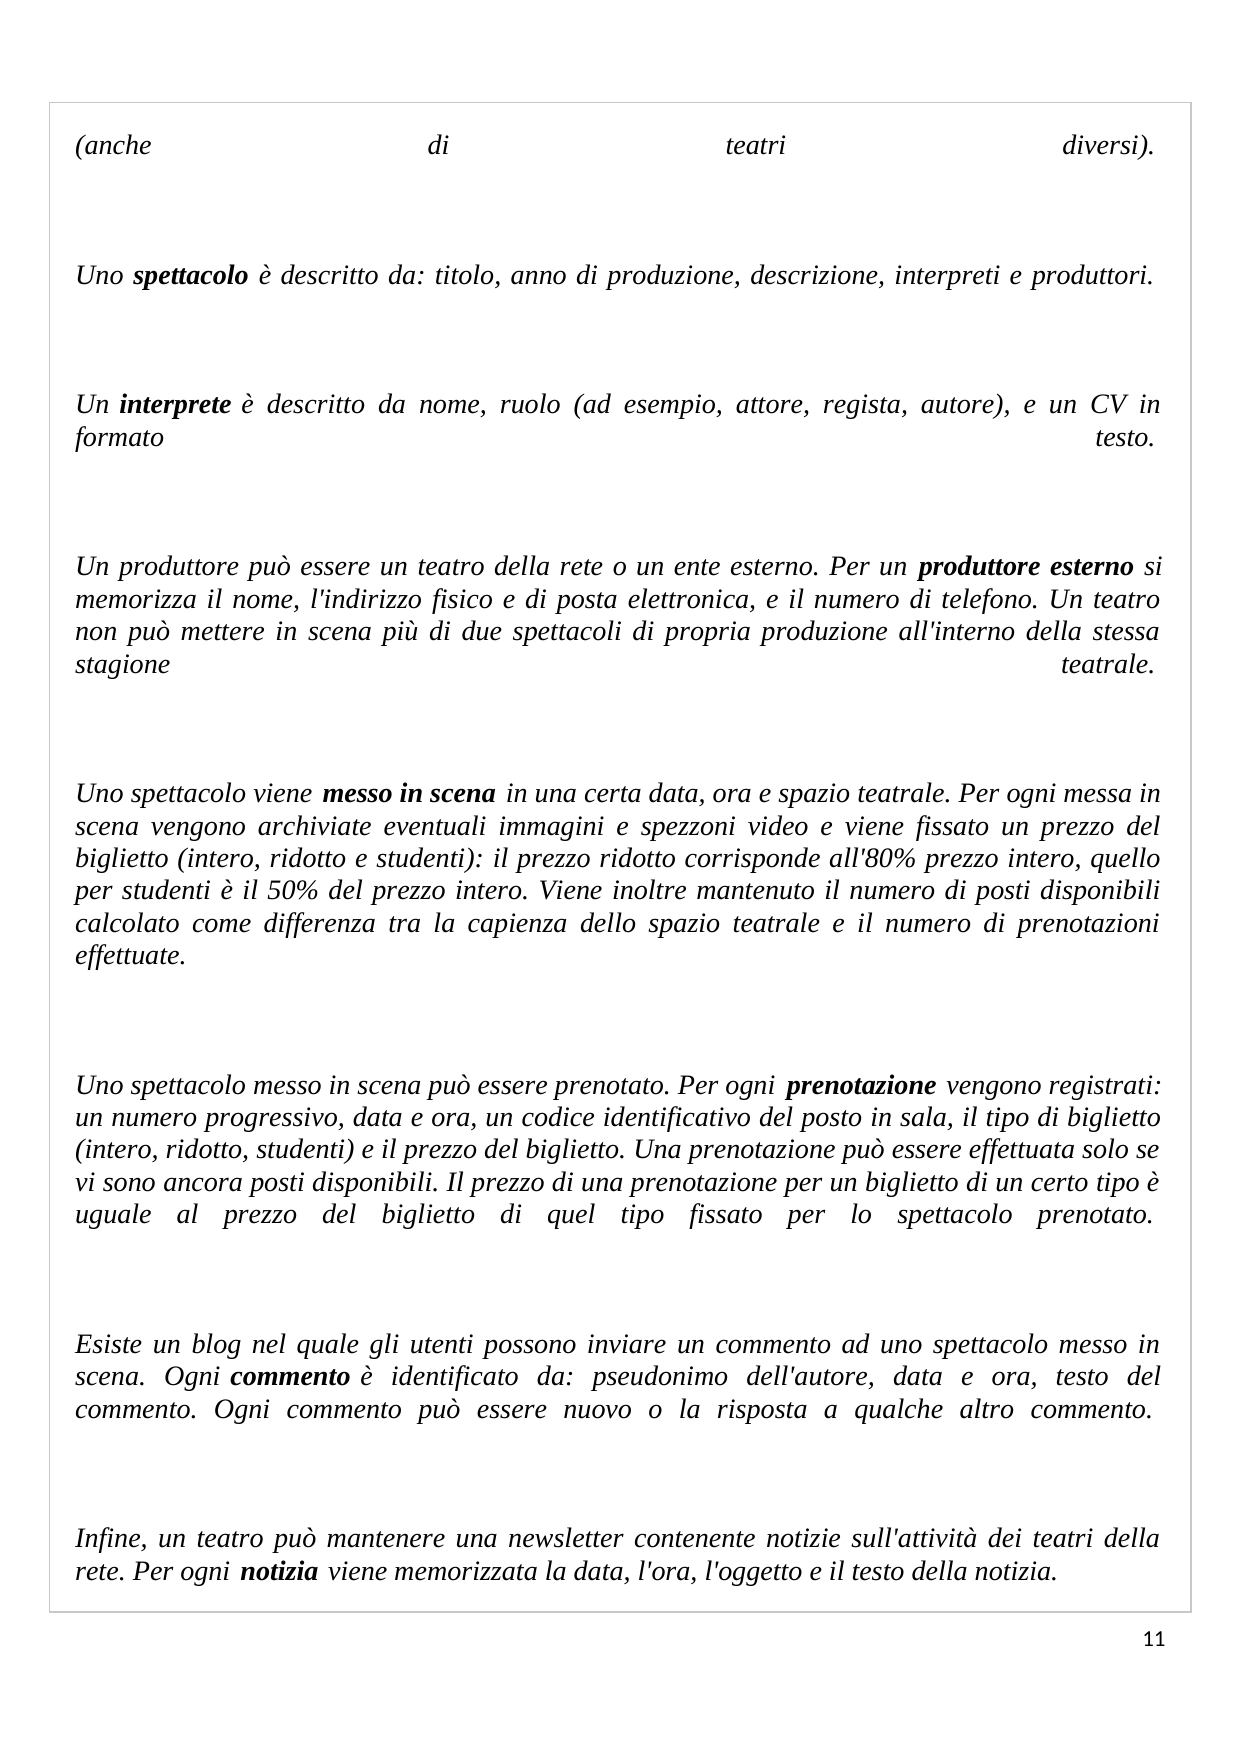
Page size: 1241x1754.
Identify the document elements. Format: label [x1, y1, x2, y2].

text [50, 103, 1190, 1611]
